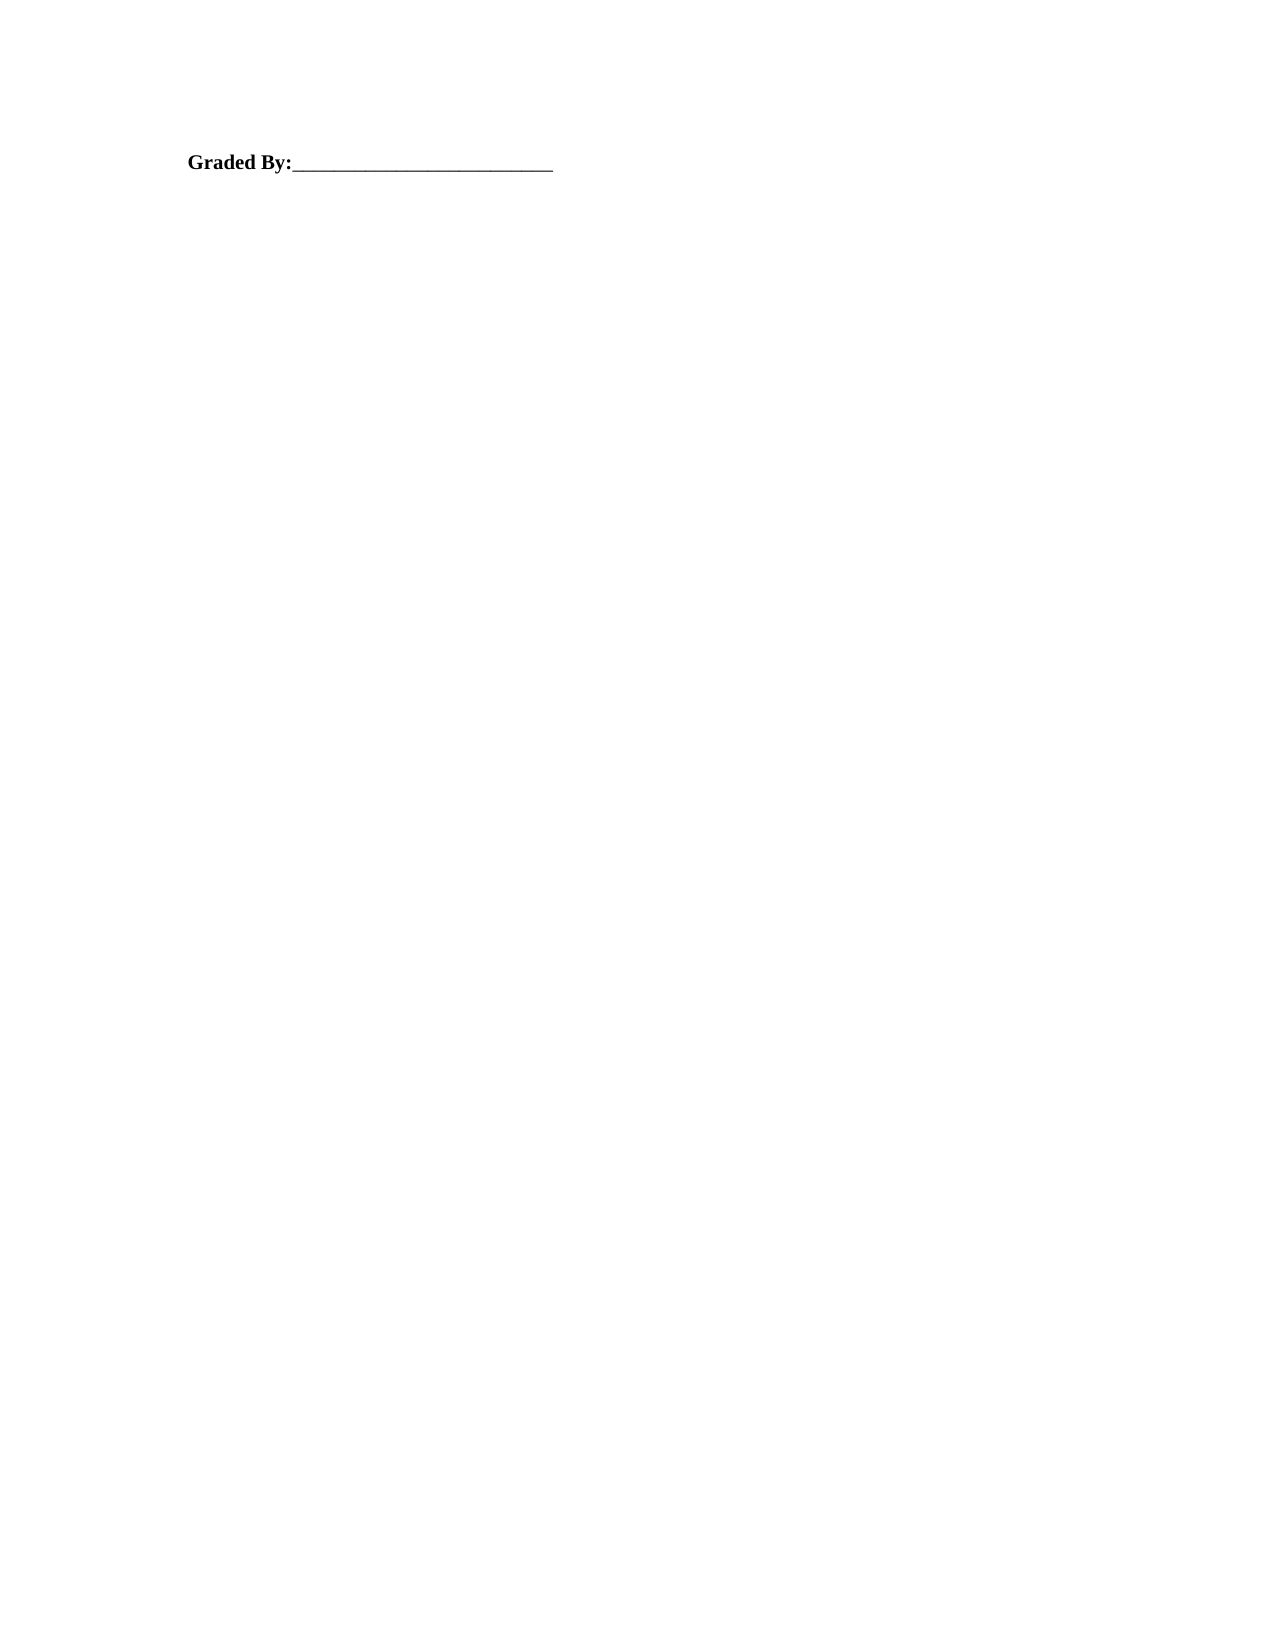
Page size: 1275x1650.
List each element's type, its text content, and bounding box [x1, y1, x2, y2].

text Graded By:_________________________ [187, 150, 1087, 174]
